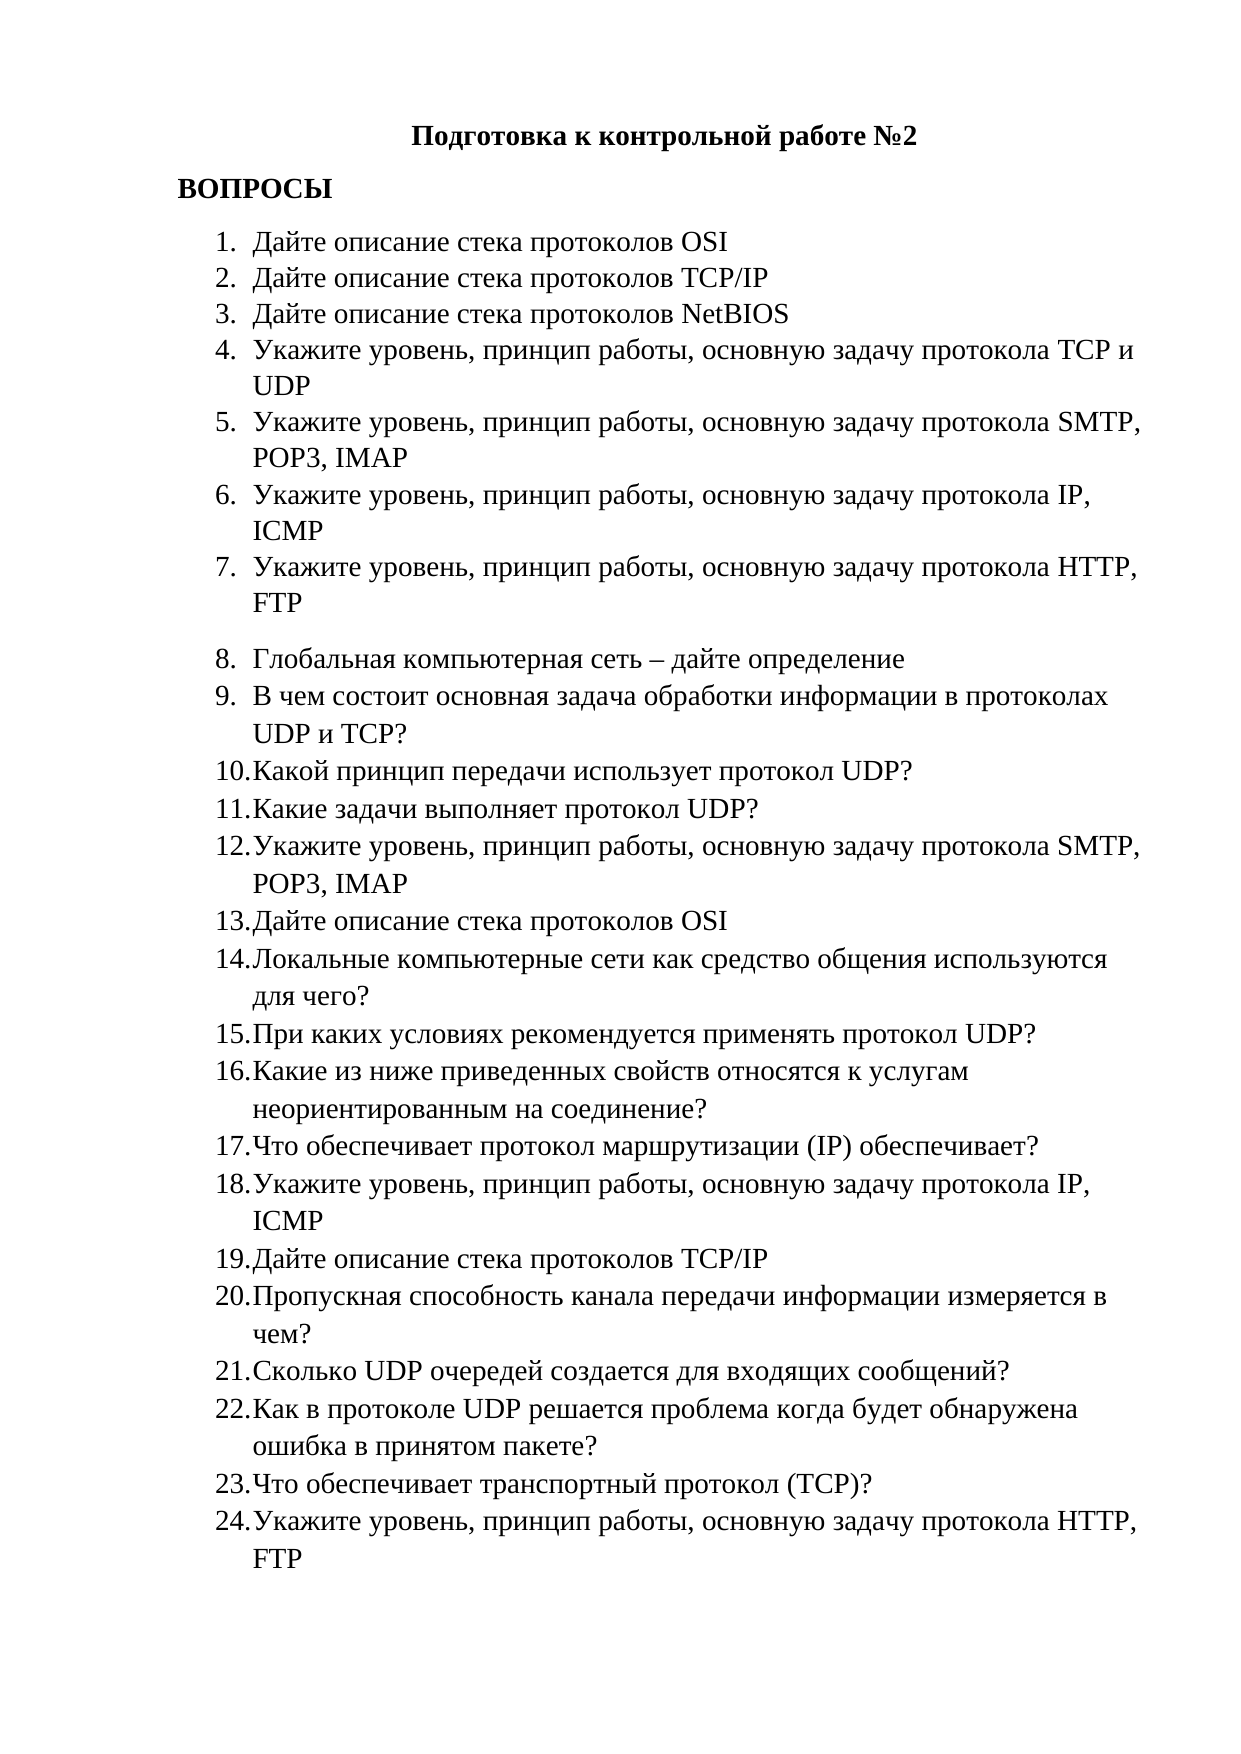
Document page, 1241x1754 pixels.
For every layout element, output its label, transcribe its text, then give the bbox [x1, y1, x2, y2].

list Укажите уровень, принцип работы, основную задачу протокола ІР, ICMP [215, 1163, 1152, 1238]
list Как в протоколе UDP решается проблема когда будет обнаружена ошибка в принятом пакете? [215, 1388, 1152, 1463]
list Локальные компьютерные сети как средство общения используются для чего? [215, 938, 1152, 1013]
list Глобальная компьютерная сеть – дайте определение [215, 638, 1152, 676]
list Дайте описание стека протоколов TCP/IP [215, 260, 1152, 293]
list Укажите уровень, принцип работы, основную задачу протокола TCP и UDP [215, 332, 1152, 402]
list Какие задачи выполняет протокол UDP? [215, 788, 1152, 826]
list Сколько UDP очередей создается для входящих сообщений? [215, 1351, 1152, 1388]
list Пропускная способность канала передачи информации измеряется в чем? [215, 1276, 1152, 1351]
list Дайте описание стека протоколов ОЅІ [215, 901, 1152, 938]
list Дайте описание стека протоколов NetBIOS [215, 296, 1152, 329]
list Укажите уровень, принцип работы, основную задачу протокола SMTP, POP3, IMAP [215, 404, 1152, 474]
text ВОПРОСЫ [177, 171, 1152, 204]
list При каких условиях рекомендуется применять протокол UDP? [215, 1013, 1152, 1051]
list В чем состоит основная задача обработки информации в протоколах UDP и ТСР? [215, 676, 1152, 751]
list Дайте описание стека протоколов ТСР/ІР [215, 1238, 1152, 1276]
text Подготовка к контрольной работе №2 [177, 118, 1152, 152]
list Укажите уровень, принцип работы, основную задачу протокола HTTP, FTP [215, 549, 1152, 619]
list Укажите уровень, принцип работы, основную задачу протокола IP, ICMP [215, 477, 1152, 546]
list Укажите уровень, принцип работы, основную задачу протокола SMTP, POP3, IMAP [215, 826, 1152, 901]
list Какой принцип передачи использует протокол UDP? [215, 751, 1152, 788]
list Какие из ниже приведенных свойств относятся к услугам неориентированным на соединение? [215, 1051, 1152, 1126]
list Укажите уровень, принцип работы, основную задачу протокола НТТР, FTP [215, 1501, 1152, 1576]
list Что обеспечивает транспортный протокол (ТСР)? [215, 1463, 1152, 1501]
list Что обеспечивает протокол маршрутизации (IP) обеспечивает? [215, 1126, 1152, 1163]
list Дайте описание стека протоколов OSI [215, 224, 1152, 257]
